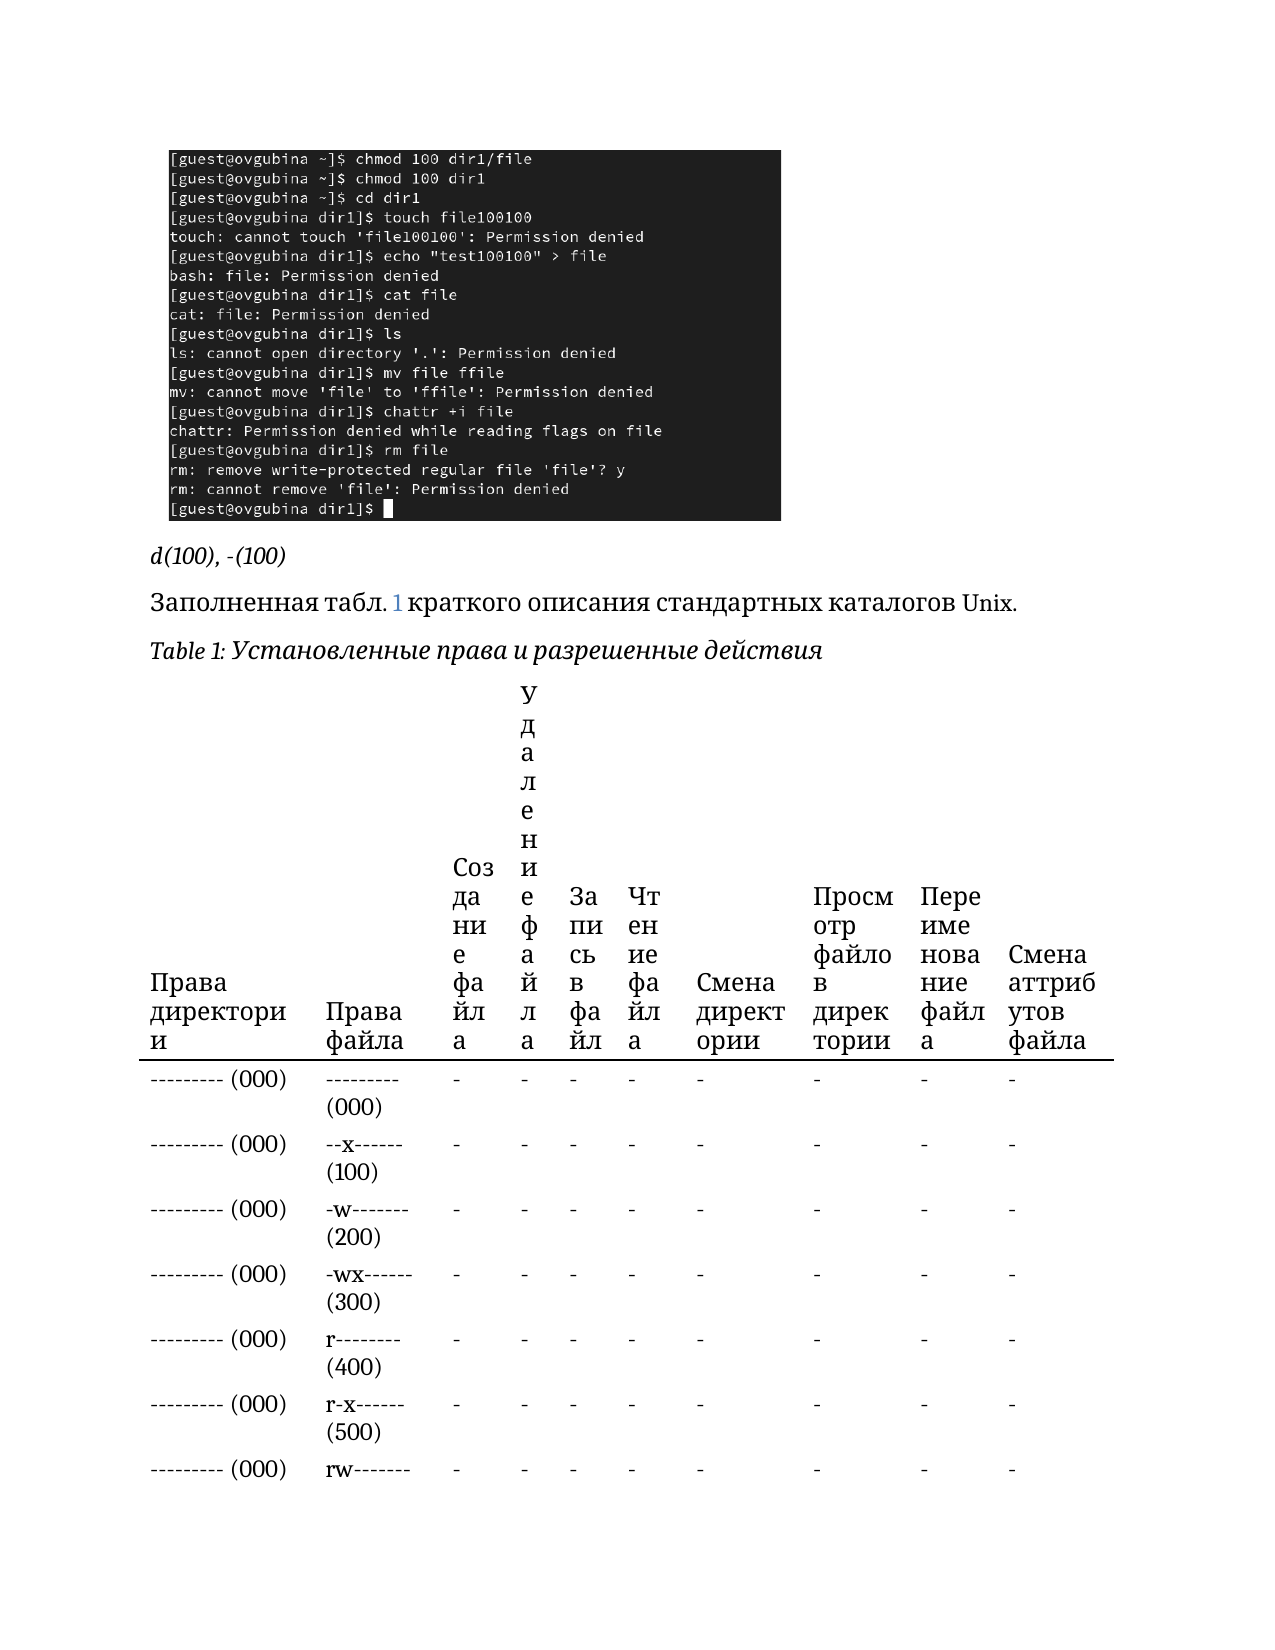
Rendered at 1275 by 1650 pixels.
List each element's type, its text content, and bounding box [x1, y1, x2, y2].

table_cell - [909, 1256, 997, 1321]
table_cell - [558, 1126, 616, 1191]
table_cell - [616, 1451, 685, 1487]
picture [168, 150, 782, 521]
table_header Просмотр файлов директории [802, 678, 909, 1059]
table_cell - [509, 1256, 558, 1321]
table_cell - [441, 1191, 509, 1256]
table_cell - [558, 1256, 616, 1321]
table_header Смена директории [685, 678, 802, 1059]
table_cell -w------- (200) [314, 1191, 441, 1256]
table_cell --------- (000) [139, 1386, 314, 1451]
table_cell --------- (000) [139, 1126, 314, 1191]
table_header Права файла [314, 678, 441, 1059]
table_header Чтение файла [616, 678, 685, 1059]
table_cell - [685, 1321, 802, 1386]
text d(100), -(100) [150, 542, 1125, 571]
table_cell - [616, 1061, 685, 1126]
table_cell - [909, 1061, 997, 1126]
table_cell - [616, 1321, 685, 1386]
table_cell - [997, 1191, 1114, 1256]
table_header Создание файла [441, 678, 509, 1059]
table_cell r-x------ (500) [314, 1386, 441, 1451]
table_cell - [441, 1256, 509, 1321]
table_cell - [802, 1256, 909, 1321]
table_cell --x------ (100) [314, 1126, 441, 1191]
text Table 1: Установленные права и разрешенные действия [150, 637, 1125, 666]
table_cell - [909, 1386, 997, 1451]
table_cell - [802, 1191, 909, 1256]
table_cell - [558, 1451, 616, 1487]
table_cell - [997, 1386, 1114, 1451]
table_cell - [685, 1126, 802, 1191]
table_cell - [558, 1061, 616, 1126]
table_cell - [997, 1126, 1114, 1191]
table_header Запись в файл [558, 678, 616, 1059]
table_header Переименование файла [909, 678, 997, 1059]
table_cell - [616, 1126, 685, 1191]
table_cell - [509, 1191, 558, 1256]
table_cell - [802, 1321, 909, 1386]
table_cell - [802, 1061, 909, 1126]
table_cell - [558, 1191, 616, 1256]
table_cell - [441, 1321, 509, 1386]
table_cell - [441, 1451, 509, 1487]
table_cell - [509, 1126, 558, 1191]
table_cell - [685, 1386, 802, 1451]
table_cell - [909, 1451, 997, 1487]
table_cell - [509, 1321, 558, 1386]
table_cell - [616, 1191, 685, 1256]
table_cell - [509, 1386, 558, 1451]
table_cell - [509, 1451, 558, 1487]
table_cell --------- (000) [139, 1321, 314, 1386]
table_cell - [441, 1386, 509, 1451]
table_header Смена аттрибутов файла [997, 678, 1114, 1059]
table_cell - [997, 1451, 1114, 1487]
table_cell - [616, 1386, 685, 1451]
table_header Права директории [139, 678, 314, 1059]
table_cell - [558, 1386, 616, 1451]
table_cell --------- (000) [139, 1061, 314, 1126]
table_cell --------- (000) [139, 1451, 314, 1487]
text Заполненная табл. 1 краткого описания стандартных каталогов Unix. [150, 589, 1125, 618]
table_cell - [802, 1126, 909, 1191]
table_cell r-------- (400) [314, 1321, 441, 1386]
table_cell - [909, 1126, 997, 1191]
table_cell - [558, 1321, 616, 1386]
table_cell - [441, 1061, 509, 1126]
table_cell - [997, 1061, 1114, 1126]
table_cell - [685, 1191, 802, 1256]
table_cell - [685, 1451, 802, 1487]
table_cell --------- (000) [139, 1256, 314, 1321]
table_cell - [685, 1256, 802, 1321]
table_cell - [616, 1256, 685, 1321]
table_cell --------- (000) [139, 1191, 314, 1256]
table_cell - [802, 1451, 909, 1487]
table_header Удаление файла [509, 678, 558, 1059]
table_cell - [802, 1386, 909, 1451]
table_cell -wx------ (300) [314, 1256, 441, 1321]
table_cell - [997, 1321, 1114, 1386]
table_cell - [909, 1321, 997, 1386]
table_cell - [909, 1191, 997, 1256]
table_cell rw------- (600) [314, 1451, 441, 1487]
table_cell - [997, 1256, 1114, 1321]
table_cell --------- (000) [314, 1061, 441, 1126]
table_cell - [441, 1126, 509, 1191]
table_cell - [509, 1061, 558, 1126]
table_cell - [685, 1061, 802, 1126]
